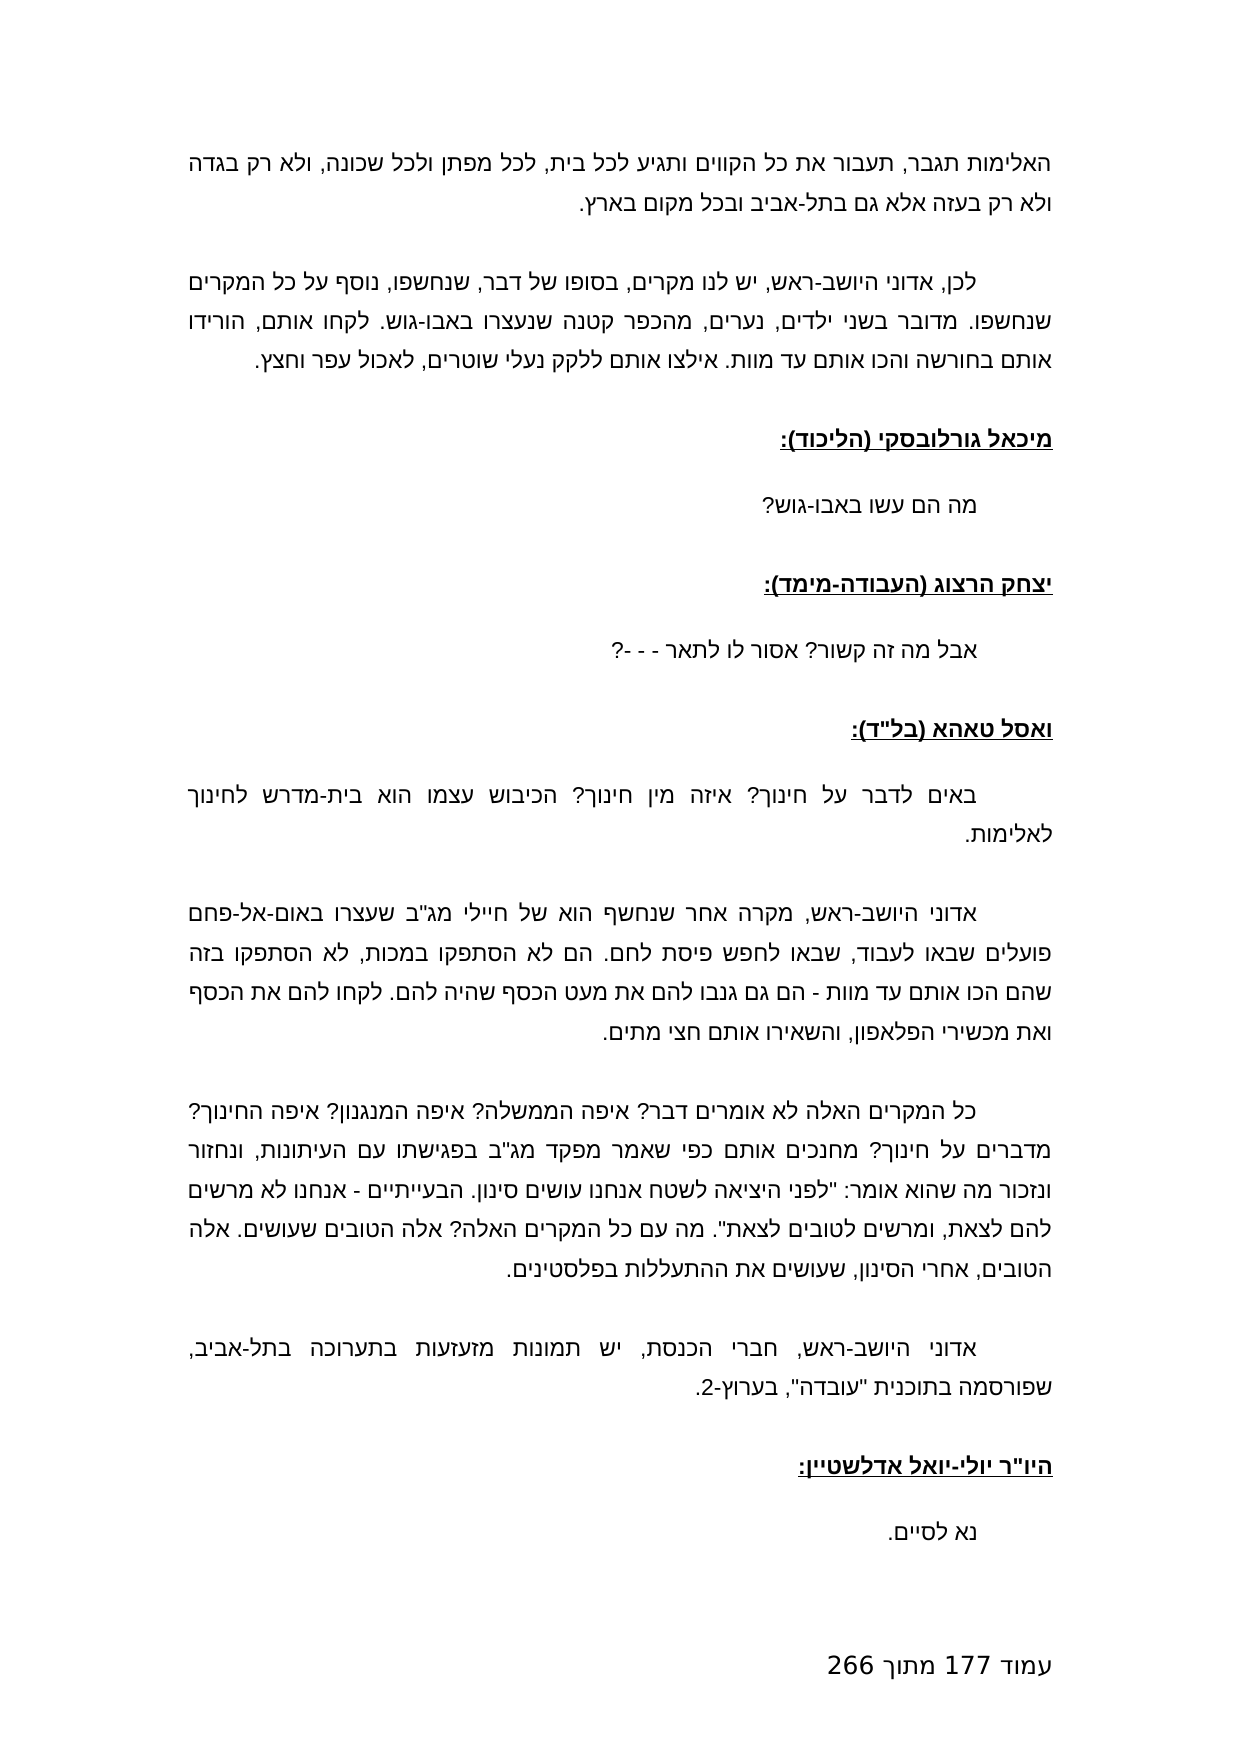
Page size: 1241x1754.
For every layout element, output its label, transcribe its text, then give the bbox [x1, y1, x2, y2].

text אדוני היושב-ראש, חברי הכנסת, יש תמונות מזעזעות בתערוכה בתל-אביב, שפורסמה בתוכנית "עובדה", בערוץ-2. [187, 1334, 1053, 1400]
text לכן, אדוני היושב-ראש, יש לנו מקרים, בסופו של דבר, שנחשפו, נוסף על כל המקרים שנחשפו. מדובר בשני ילדים, נערים, מהכפר קטנה שנעצרו באבו-גוש. לקחו אותם, הורידו אותם בחורשה והכו אותם עד מוות. אילצו אותם ללקק נעלי שוטרים, לאכול עפר וחצץ. [187, 268, 1053, 374]
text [187, 150, 1053, 216]
text יצחק הרצוג (העבודה-מימד): [187, 571, 1053, 597]
text אבל מה זה קשור? אסור לו לתאר - - -? [187, 637, 1053, 663]
text נא לסיים. [187, 1519, 1053, 1545]
text היו"ר יולי-יואל אדלשטיין: [187, 1453, 1053, 1479]
text מיכאל גורלובסקי (הליכוד): [187, 426, 1053, 453]
text באים לדבר על חינוך? איזה מין חינוך? הכיבוש עצמו הוא בית-מדרש לחינוך לאלימות. [187, 782, 1053, 848]
text כל המקרים האלה לא אומרים דבר? איפה הממשלה? איפה המנגנון? איפה החינוך? מדברים על חינוך? מחנכים אותם כפי שאמר מפקד מג"ב בפגישתו עם העיתונות, ונחזור ונזכור מה שהוא אומר: "לפני היציאה לשטח אנחנו עושים סינון. הבעייתיים - אנחנו לא מרשים להם לצאת, ומרשים לטובים לצאת". מה עם כל המקרים האלה? אלה הטובים שעושים. אלה הטובים, אחרי הסינון, שעושים את ההתעללות בפלסטינים. [187, 1098, 1053, 1282]
text אדוני היושב-ראש, מקרה אחר שנחשף הוא של חיילי מג"ב שעצרו באום-אל-פחם פועלים שבאו לעבוד, שבאו לחפש פיסת לחם. הם לא הסתפקו במכות, לא הסתפקו בזה שהם הכו אותם עד מוות - הם גם גנבו להם את מעט הכסף שהיה להם. לקחו להם את הכסף ואת מכשירי הפלאפון, והשאירו אותם חצי מתים. [187, 900, 1053, 1045]
text מה הם עשו באבו-גוש? [187, 492, 1053, 518]
text ואסל טאהא (בל"ד): [187, 716, 1053, 742]
